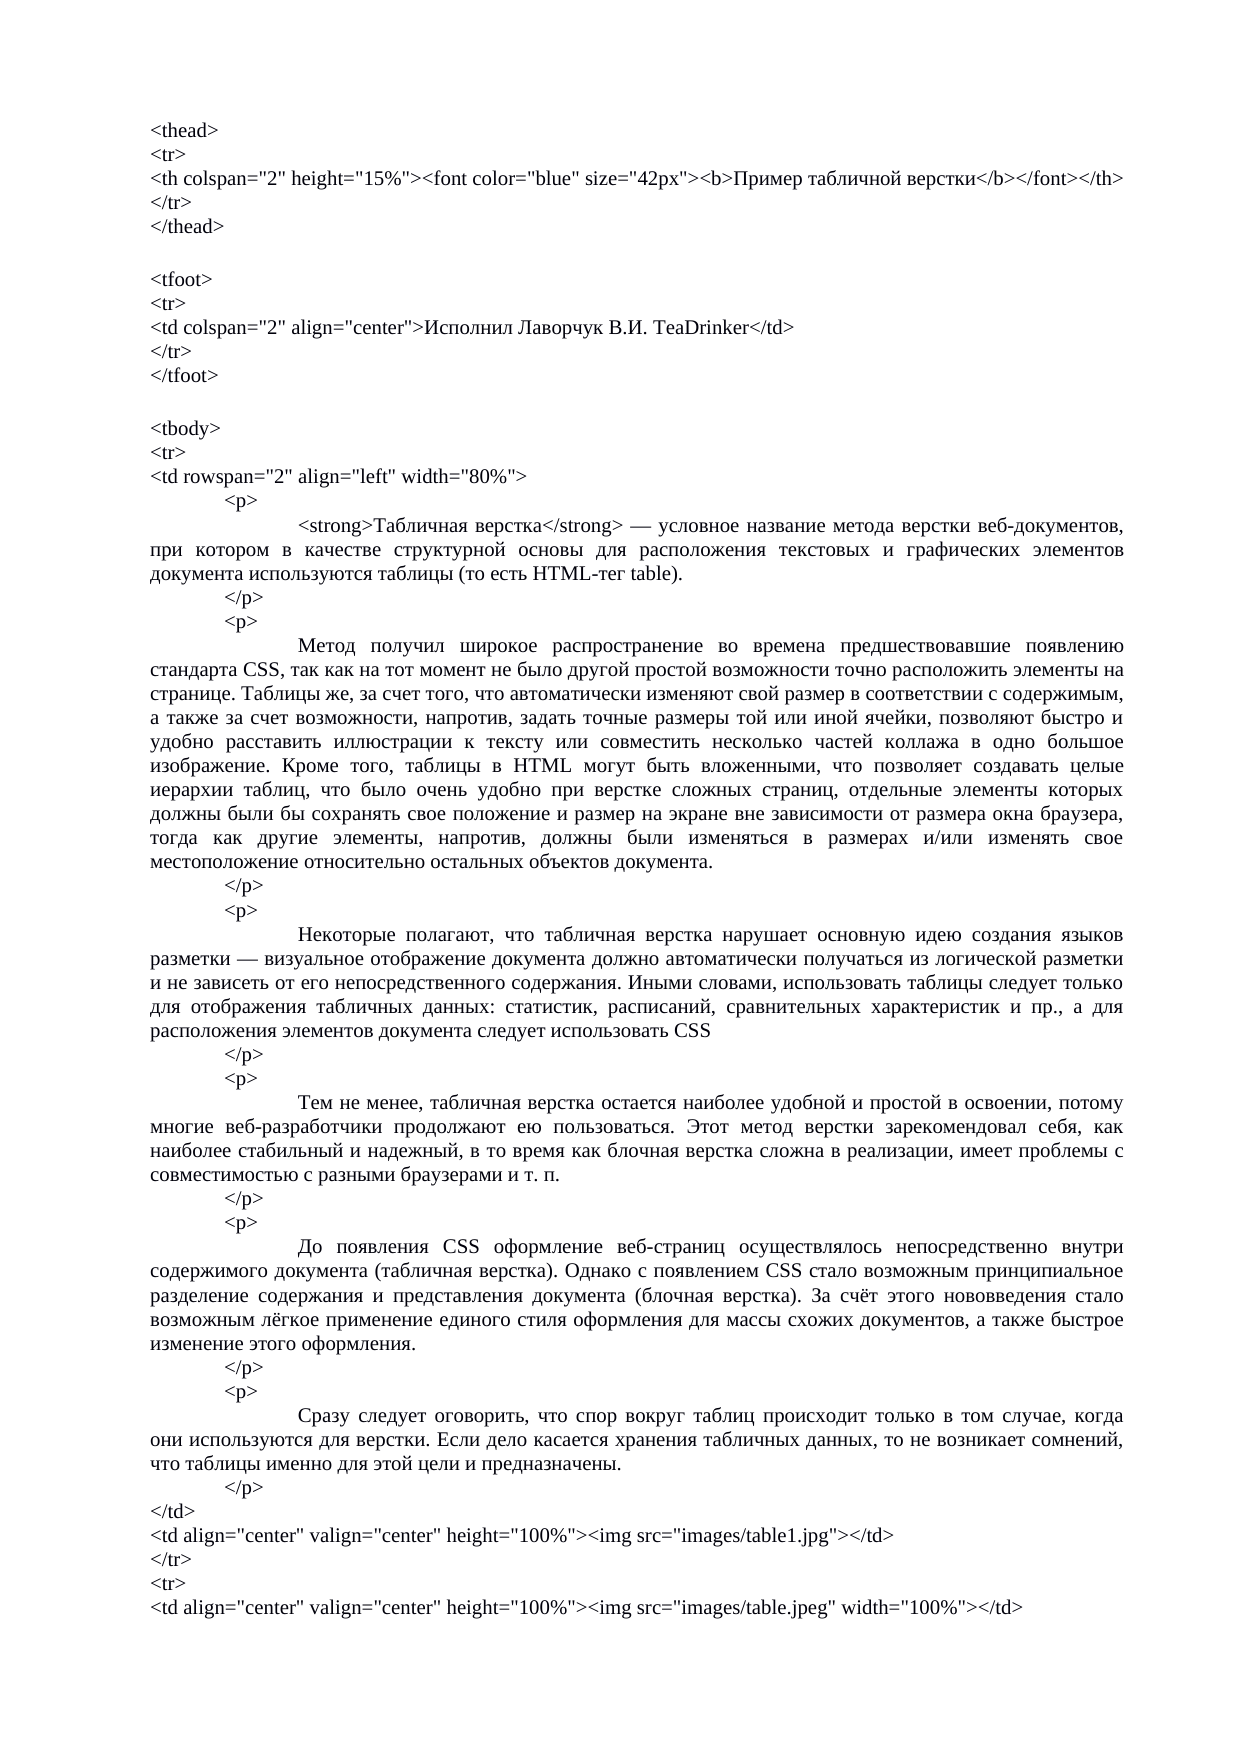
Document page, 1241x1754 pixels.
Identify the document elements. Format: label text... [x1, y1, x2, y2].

text </p> [150, 1186, 1125, 1210]
text <p> [150, 609, 1125, 633]
text <td rowspan="2" align="left" width="80%"> [150, 464, 1125, 488]
text <td align="center" valign="center" height="100%"><img src="images/table.jpeg" width="100%"></td> [150, 1595, 1125, 1619]
text Сразу следует оговорить, что спор вокруг таблиц происходит только в том случае, когда они используются для верстки. Если дело касается хранения табличных данных, то не возникает сомнений, что таблицы именно для этой цели и предназначены. [150, 1403, 1125, 1475]
text <p> [150, 897, 1125, 922]
text </tr> [150, 339, 1125, 363]
text <tfoot> [150, 267, 1125, 291]
text <tbody> [150, 416, 1125, 440]
text </p> [150, 873, 1125, 897]
text <tr> [150, 291, 1125, 315]
text <tr> [150, 142, 1125, 166]
text </tr> [150, 190, 1125, 214]
text Тем не менее, табличная верстка остается наиболее удобной и простой в освоении, потому многие веб-разработчики продолжают ею пользоваться. Этот метод верстки зарекомендовал себя, как наиболее стабильный и надежный, в то время как блочная верстка сложна в реализации, имеет проблемы с совместимостью с разными браузерами и т. п. [150, 1090, 1125, 1186]
text </td> [150, 1499, 1125, 1523]
text <tr> [150, 1571, 1125, 1595]
text Метод получил широкое распространение во времена предшествовавшие появлению стандарта CSS, так как на тот момент не было другой простой возможности точно расположить элементы на странице. Таблицы же, за счет того, что автоматически изменяют свой размер в соответствии с содержимым, а также за счет возможности, напротив, задать точные размеры той или иной ячейки, позволяют быстро и удобно расставить иллюстрации к тексту или совместить несколько частей коллажа в одно большое изображение. Кроме того, таблицы в HTML могут быть вложенными, что позволяет создавать целые иерархии таблиц, что было очень удобно при верстке сложных страниц, отдельные элементы которых должны были бы сохранять свое положение и размер на экране вне зависимости от размера окна браузера, тогда как другие элементы, напротив, должны были изменяться в размерах и/или изменять свое местоположение относительно остальных объектов документа. [150, 633, 1125, 873]
text </p> [150, 585, 1125, 609]
text </tr> [150, 1547, 1125, 1571]
text <thead> [150, 118, 1125, 142]
text </p> [150, 1042, 1125, 1066]
text <p> [150, 1066, 1125, 1090]
text Некоторые полагают, что табличная верстка нарушает основную идею создания языков разметки — визуальное отображение документа должно автоматически получаться из логической разметки и не зависеть от его непосредственного содержания. Иными словами, использовать таблицы следует только для отображения табличных данных: статистик, расписаний, сравнительных характеристик и пр., а для расположения элементов документа следует использовать CSS [150, 922, 1125, 1042]
text </thead> [150, 214, 1125, 238]
text </p> [150, 1475, 1125, 1499]
text <p> [150, 1210, 1125, 1234]
text <th colspan="2" height="15%"><font color="blue" size="42px"><b>Пример табличной верстки</b></font></th> [150, 166, 1125, 190]
text <td align="center" valign="center" height="100%"><img src="images/table1.jpg"></td> [150, 1523, 1125, 1547]
text </tfoot> [150, 363, 1125, 387]
text <td colspan="2" align="center">Исполнил Лаворчук В.И. TeaDrinker</td> [150, 315, 1125, 339]
text <strong>Табличная верстка</strong> — условное название метода верстки веб-документов, при котором в качестве структурной основы для расположения текстовых и графических элементов документа используются таблицы (то есть HTML-тег table). [150, 512, 1125, 585]
text <tr> [150, 440, 1125, 464]
text До появления CSS оформление веб-страниц осуществлялось непосредственно внутри содержимого документа (табличная верстка). Однако с появлением CSS стало возможным принципиальное разделение содержания и представления документа (блочная верстка). За счёт этого нововведения стало возможным лёгкое применение единого стиля оформления для массы схожих документов, а также быстрое изменение этого оформления. [150, 1234, 1125, 1355]
text <p> [150, 488, 1125, 512]
text <p> [150, 1379, 1125, 1403]
text </p> [150, 1355, 1125, 1379]
